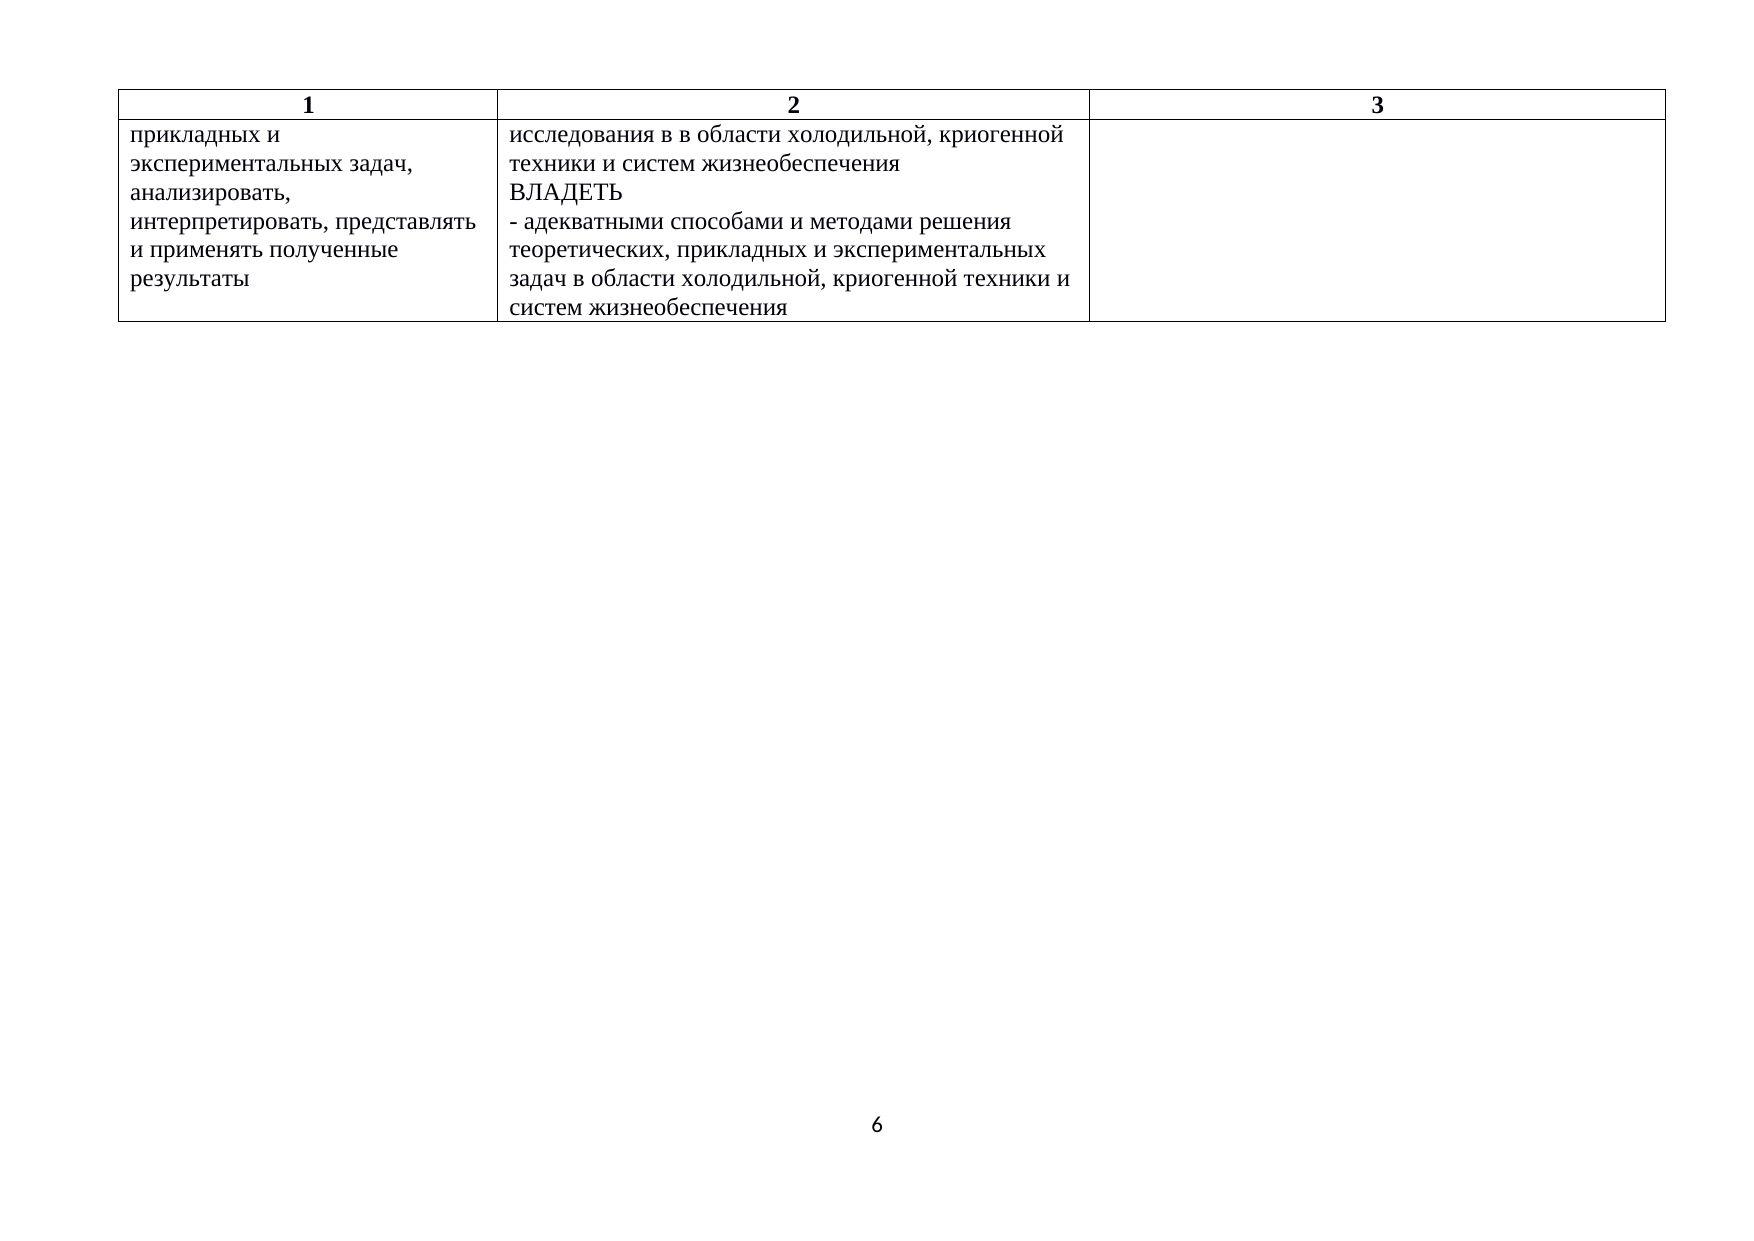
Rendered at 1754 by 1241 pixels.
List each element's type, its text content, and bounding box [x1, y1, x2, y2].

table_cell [498, 120, 1089, 321]
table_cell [1090, 120, 1665, 321]
table_header 1 [119, 90, 497, 118]
table_header 3 [1090, 90, 1665, 118]
table_header 2 [498, 90, 1089, 118]
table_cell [119, 120, 497, 321]
